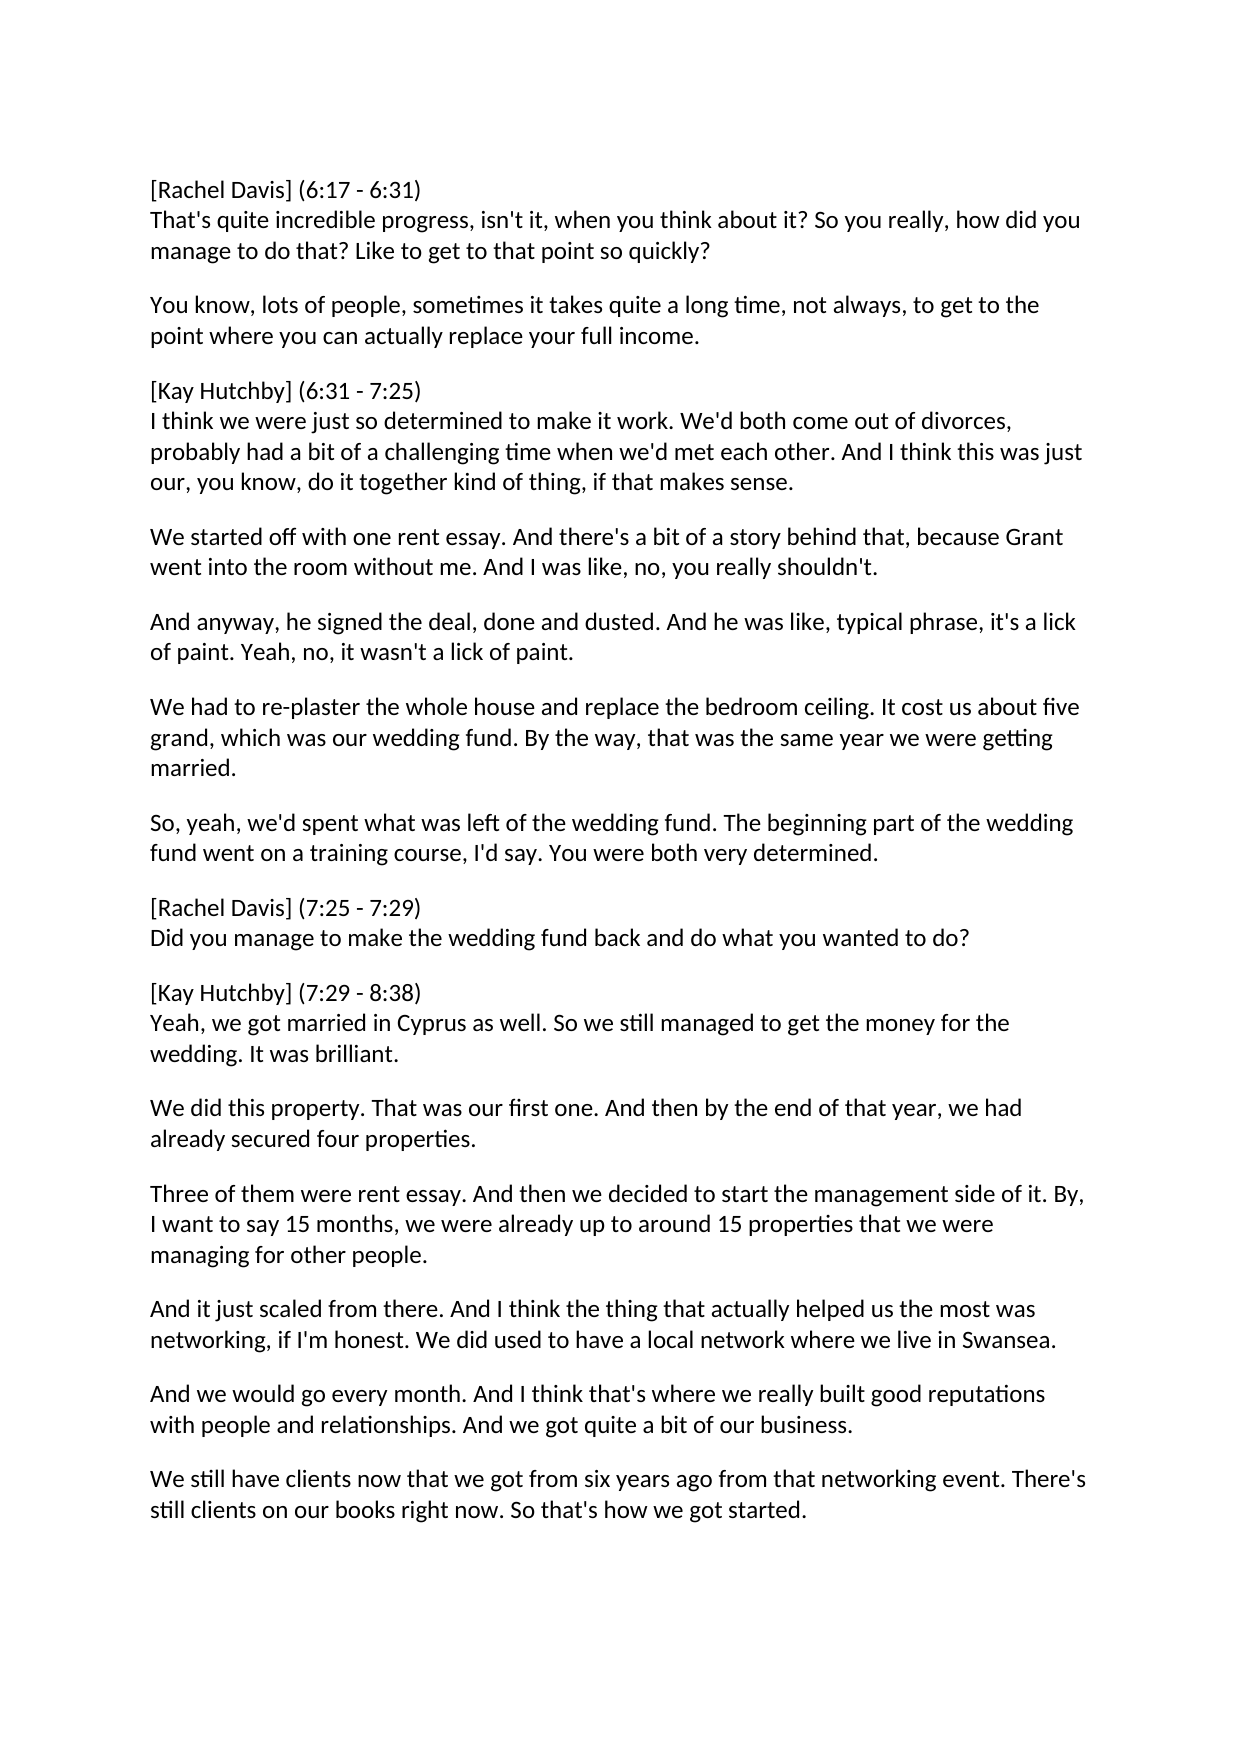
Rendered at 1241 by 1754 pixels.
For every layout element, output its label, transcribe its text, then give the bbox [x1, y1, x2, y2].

text [Rachel Davis] (6:17 - 6:31) [150, 174, 1090, 204]
text [Rachel Davis] (7:25 - 7:29) [150, 892, 1090, 922]
text I think we were just so determined to make it work. We'd both come out of divorces, probably had a bit of a challenging time when we'd met each other. And I think this was just our, you know, do it together kind of thing, if that makes sense. [150, 405, 1090, 497]
text We had to re-plaster the whole house and replace the bedroom ceiling. It cost us about five grand, which was our wedding fund. By the way, that was the same year we were getting married. [150, 691, 1090, 783]
text We started off with one rent essay. And there's a bit of a story behind that, because Grant went into the room without me. And I was like, no, you really shouldn't. [150, 521, 1090, 582]
text [Kay Hutchby] (7:29 - 8:38) [150, 977, 1090, 1007]
text Three of them were rent essay. And then we decided to start the management side of it. By, I want to say 15 months, we were already up to around 15 properties that we were managing for other people. [150, 1178, 1090, 1269]
text We did this property. That was our first one. And then by the end of that year, we had already secured four properties. [150, 1093, 1090, 1154]
text We still have clients now that we got from six years ago from that networking event. There's still clients on our books right now. So that's how we got started. [150, 1463, 1090, 1524]
text And we would go every month. And I think that's where we really built good reputations with people and relationships. And we got quite a bit of our business. [150, 1378, 1090, 1439]
text Yeah, we got married in Cyprus as well. So we still managed to get the money for the wedding. It was brilliant. [150, 1007, 1090, 1068]
text And it just scaled from there. And I think the thing that actually helped us the most was networking, if I'm honest. We did used to have a local network where we live in Swansea. [150, 1293, 1090, 1354]
text That's quite incredible progress, isn't it, when you think about it? So you really, how did you manage to do that? Like to get to that point so quickly? [150, 204, 1090, 266]
text So, yeah, we'd spent what was left of the wedding fund. The beginning part of the wedding fund went on a training course, I'd say. You were both very determined. [150, 807, 1090, 868]
text Did you manage to make the wedding fund back and do what you wanted to do? [150, 922, 1090, 953]
text And anyway, he signed the deal, done and dusted. And he was like, typical phrase, it's a lick of paint. Yeah, no, it wasn't a lick of paint. [150, 606, 1090, 667]
text You know, lots of people, sometimes it takes quite a long time, not always, to get to the point where you can actually replace your full income. [150, 290, 1090, 351]
text [Kay Hutchby] (6:31 - 7:25) [150, 375, 1090, 405]
